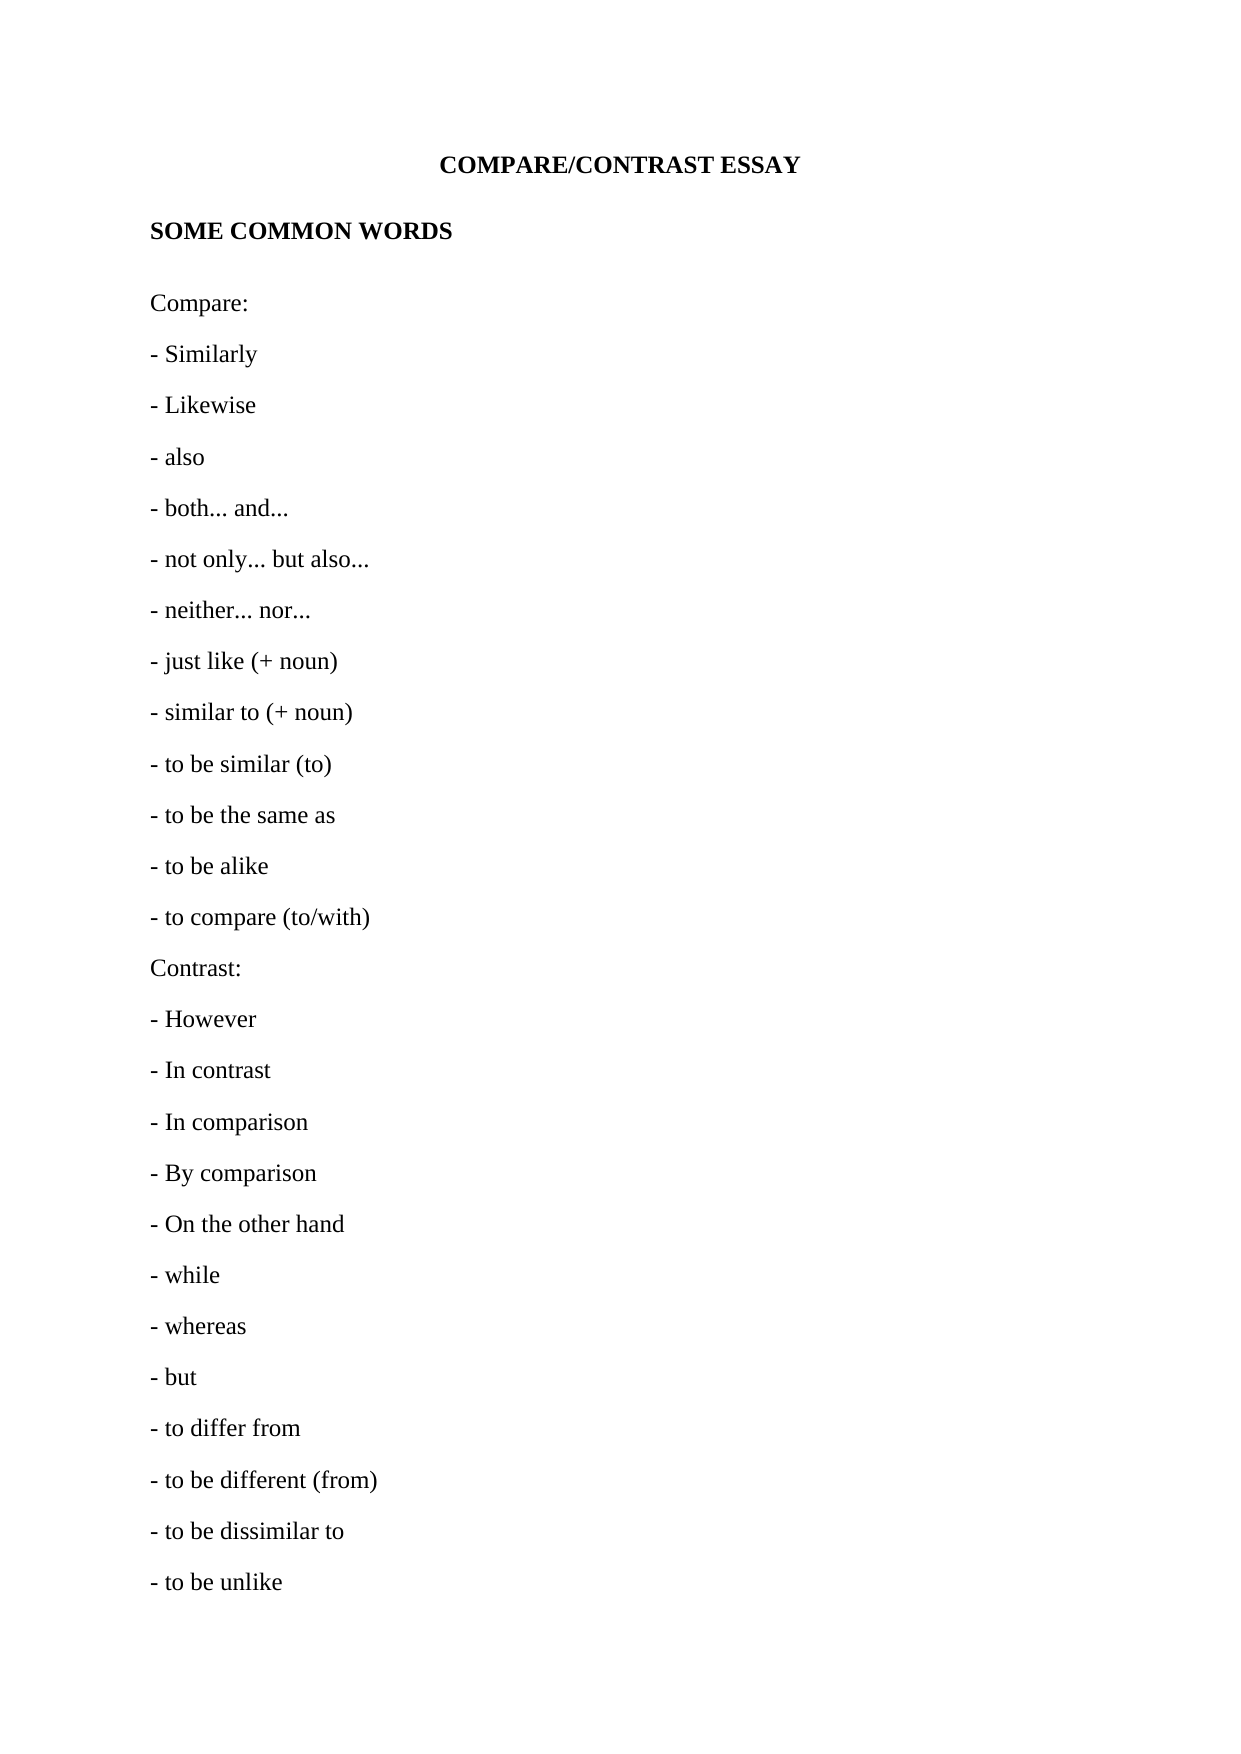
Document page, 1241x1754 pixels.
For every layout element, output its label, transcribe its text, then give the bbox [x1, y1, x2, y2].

text - However [150, 998, 1090, 1033]
text - similar to (+ noun) [150, 691, 1090, 726]
text - both... and... [150, 487, 1090, 522]
text - not only... but also... [150, 538, 1090, 573]
text Compare: [150, 282, 1090, 317]
text - also [150, 436, 1090, 471]
text - whereas [150, 1305, 1090, 1340]
text - In comparison [150, 1100, 1090, 1135]
text SOME COMMON WORDS [150, 216, 1090, 245]
text - Similarly [150, 333, 1090, 368]
text - By comparison [150, 1152, 1090, 1187]
text - In contrast [150, 1049, 1090, 1084]
text - to compare (to/with) [150, 896, 1090, 931]
text - to be alike [150, 845, 1090, 880]
text - but [150, 1356, 1090, 1391]
text - to be different (from) [150, 1458, 1090, 1493]
text - neither... nor... [150, 589, 1090, 624]
text - to be similar (to) [150, 742, 1090, 777]
text - Likewise [150, 384, 1090, 419]
text - to be dissimilar to [150, 1509, 1090, 1544]
text - On the other hand [150, 1203, 1090, 1238]
text - just like (+ noun) [150, 640, 1090, 675]
text Contrast: [150, 947, 1090, 982]
text - to be the same as [150, 793, 1090, 828]
text - to be unlike [150, 1561, 1090, 1596]
text COMPARE/CONTRAST ESSAY [150, 150, 1090, 179]
text - while [150, 1254, 1090, 1289]
text - to differ from [150, 1407, 1090, 1442]
